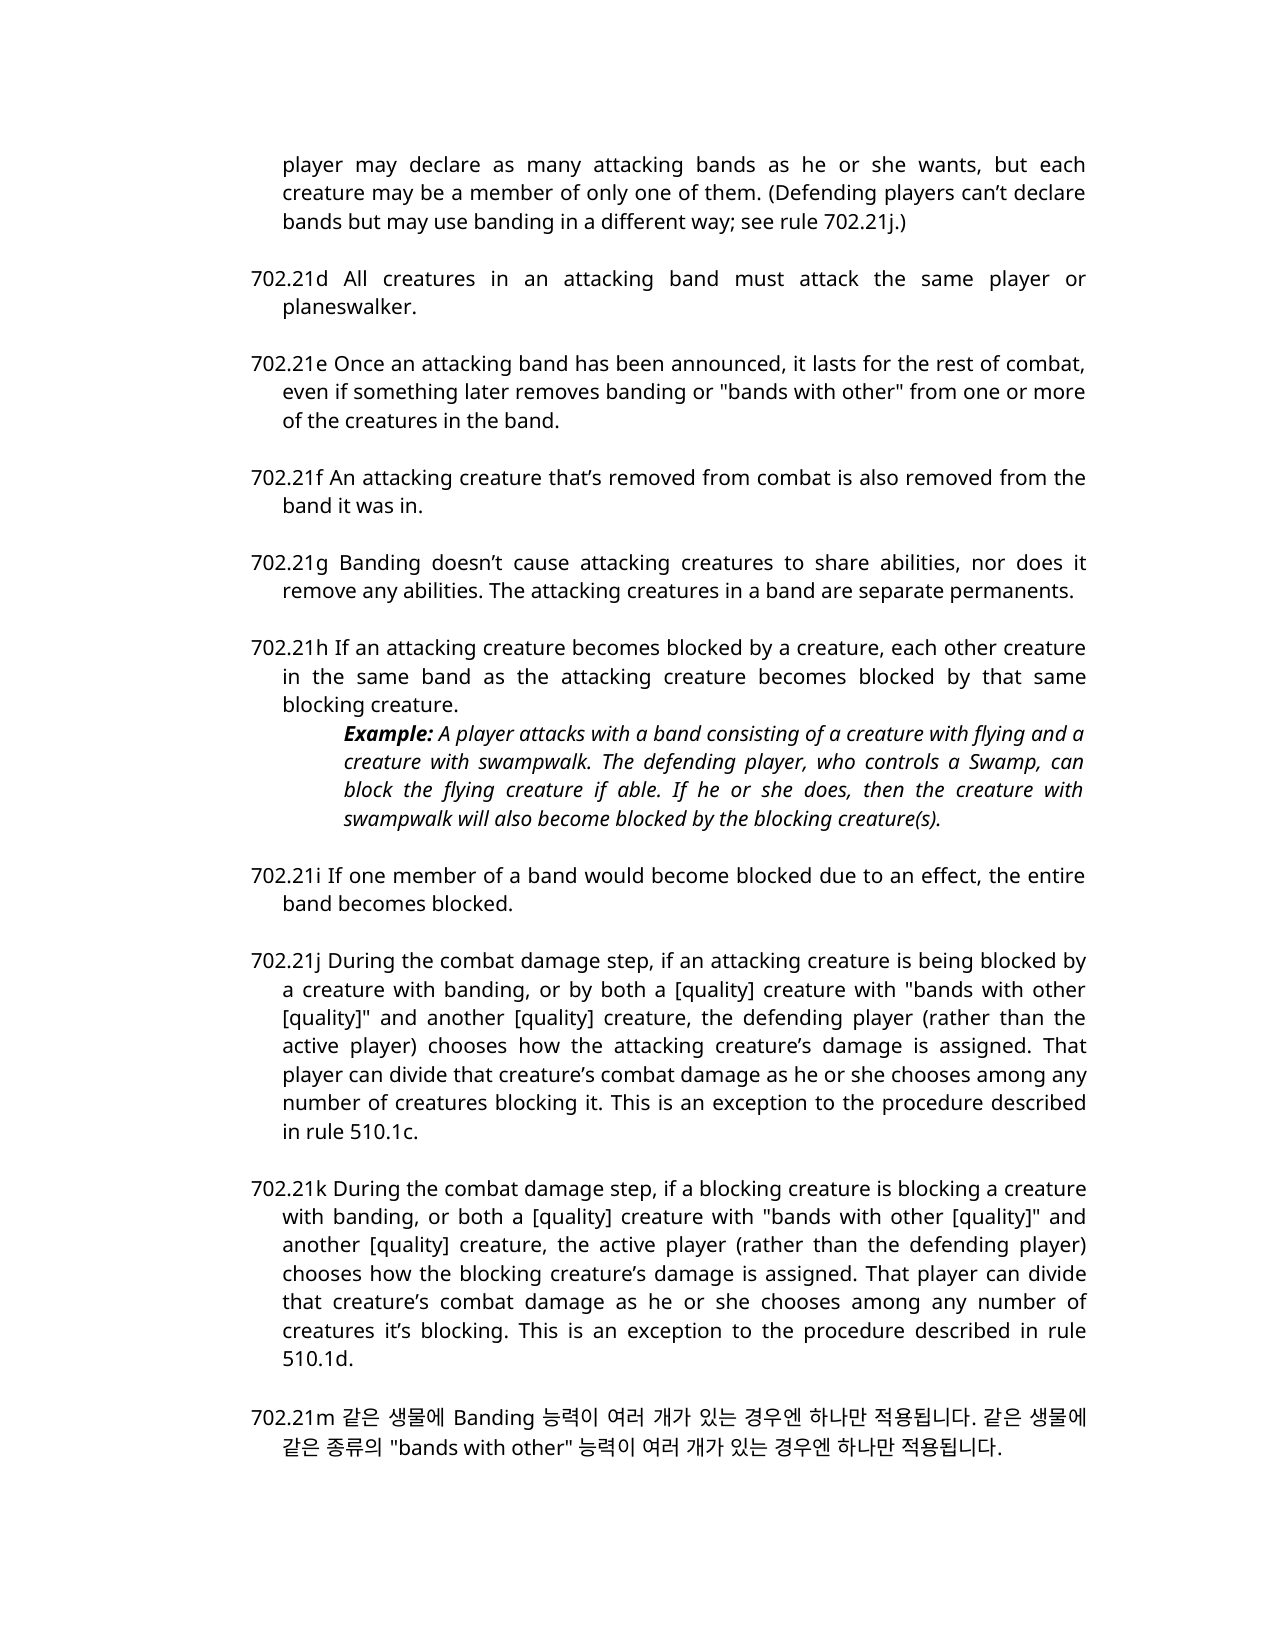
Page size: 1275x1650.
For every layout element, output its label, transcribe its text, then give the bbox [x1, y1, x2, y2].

text 702.21i If one member of a band would become blocked due to an effect, the entire band becomes blocked. [251, 861, 1087, 918]
text 702.21g Banding doesn’t cause attacking creatures to share abilities, nor does it remove any abilities. The attacking creatures in a band are separate permanents. [251, 548, 1087, 605]
text 702.21f An attacking creature that’s removed from combat is also removed from the band it was in. [251, 463, 1087, 520]
text Example: A player attacks with a band consisting of a creature with flying and a creature with swampwalk. The defending player, who controls a Swamp, can block the flying creature if able. If he or she does, then the creature with swampwalk will also become blocked by the blocking creature(s). [343, 719, 1087, 832]
text 702.21d All creatures in an attacking band must attack the same player or planeswalker. [251, 264, 1087, 321]
text 702.21h If an attacking creature becomes blocked by a creature, each other creature in the same band as the attacking creature becomes blocked by that same blocking creature. [251, 633, 1087, 719]
text 702.21e Once an attacking band has been announced, it lasts for the rest of combat, even if something later removes banding or "bands with other" from one or more of the creatures in the band. [251, 349, 1087, 434]
text 702.21m 같은 생물에 Banding 능력이 여러 개가 있는 경우엔 하나만 적용됩니다. 같은 생물에 같은 종류의 "bands with other" 능력이 여러 개가 있는 경우엔 하나만 적용됩니다. [251, 1401, 1087, 1462]
text 702.21j During the combat damage step, if an attacking creature is being blocked by a creature with banding, or by both a [quality] creature with "bands with other [quality]" and another [quality] creature, the defending player (rather than the active player) chooses how the attacking creature’s damage is assigned. That player can divide that creature’s combat damage as he or she chooses among any number of creatures blocking it. This is an exception to the procedure described in rule 510.1c. [251, 946, 1087, 1145]
text 702.21k During the combat damage step, if a blocking creature is blocking a creature with banding, or both a [quality] creature with "bands with other [quality]" and another [quality] creature, the active player (rather than the defending player) chooses how the blocking creature’s damage is assigned. That player can divide that creature’s combat damage as he or she chooses among any number of creatures it’s blocking. This is an exception to the procedure described in rule 510.1d. [251, 1174, 1087, 1373]
